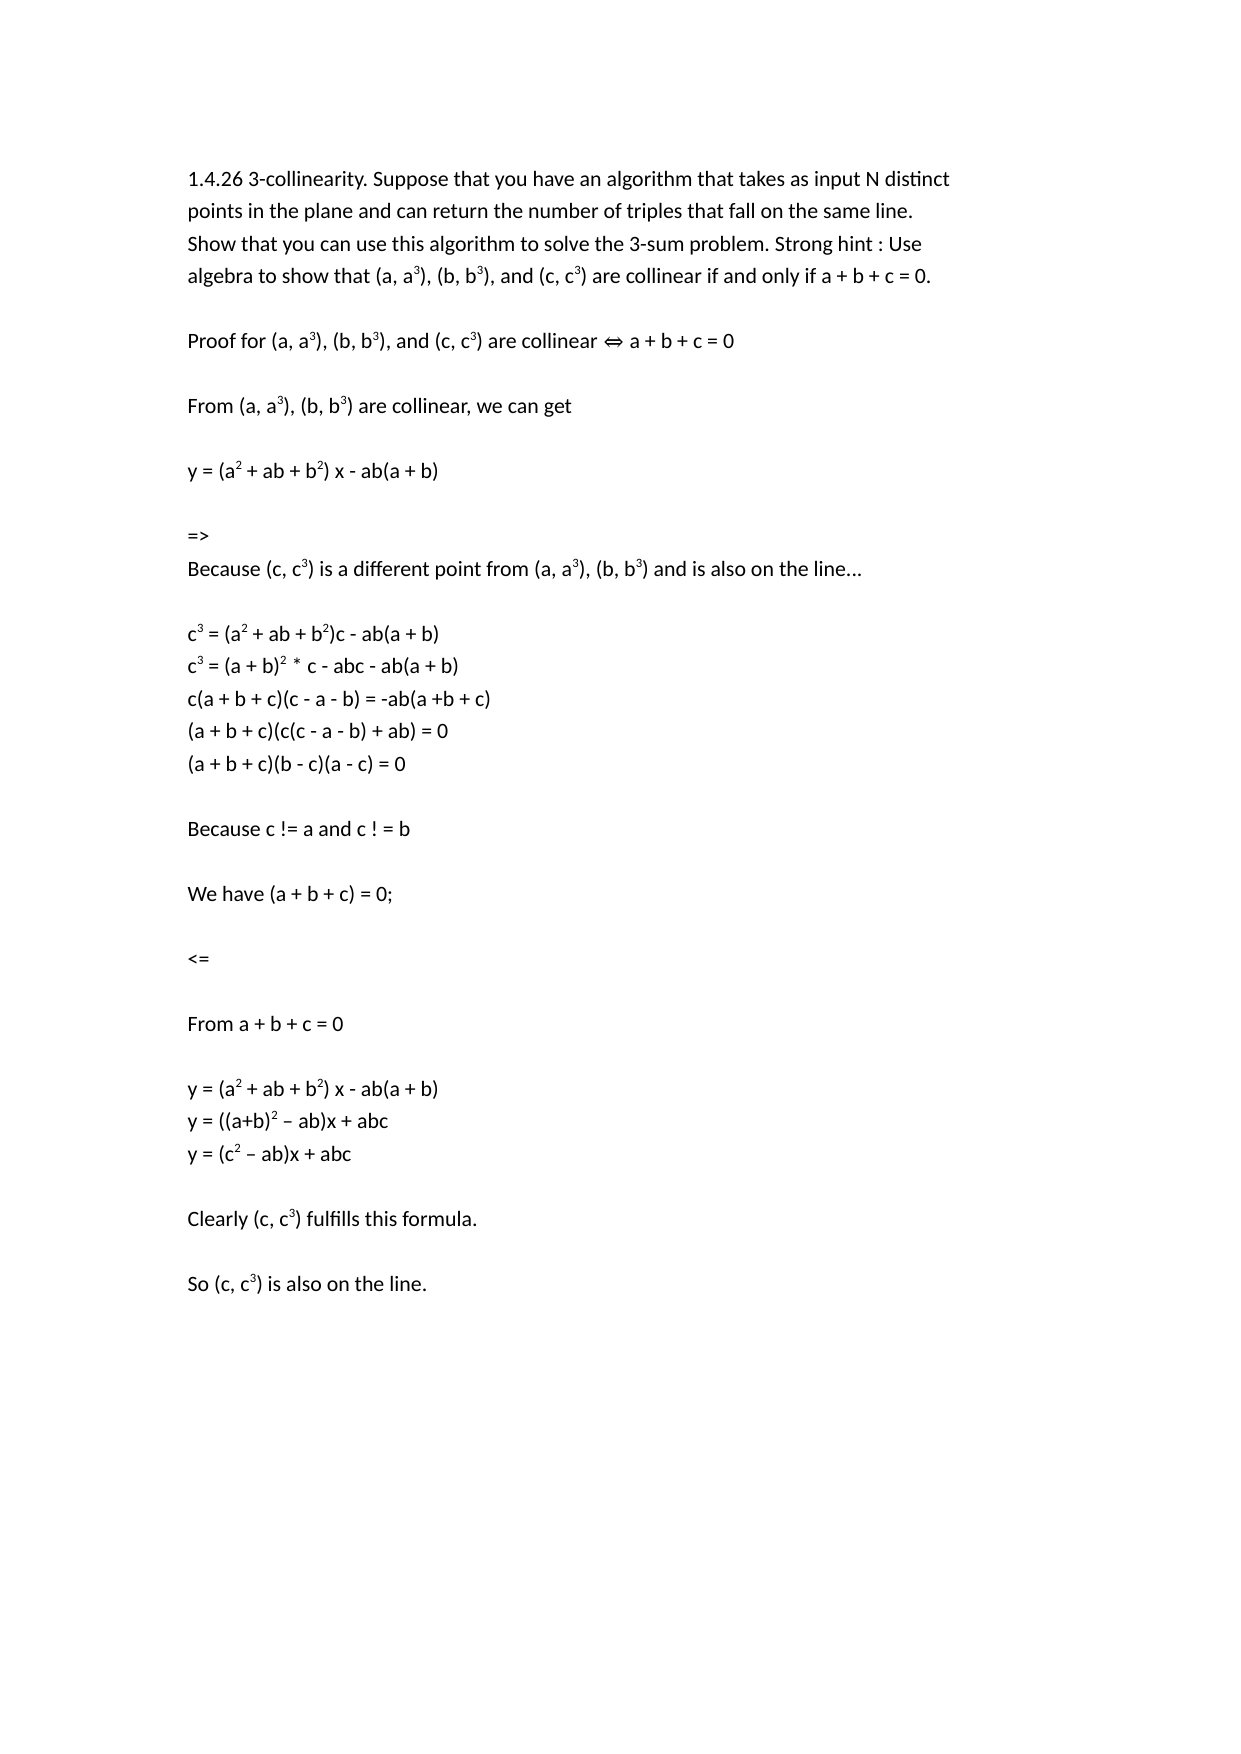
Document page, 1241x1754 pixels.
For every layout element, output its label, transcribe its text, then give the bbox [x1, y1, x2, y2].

text Clearly (c, c3) fulfills this formula. [187, 1202, 1053, 1234]
text y = ((a+b)2 – ab)x + abc [187, 1104, 1053, 1137]
text y = (a2 + ab + b2) x - ab(a + b) [187, 454, 1053, 487]
text Because c != a and c ! = b [187, 812, 1053, 844]
text 1.4.26 3-collinearity. Suppose that you have an algorithm that takes as input N distinct [187, 162, 1053, 194]
text Show that you can use this algorithm to solve the 3-sum problem. Strong hint : Use [187, 227, 1053, 259]
text Because (c, c3) is a different point from (a, a3), (b, b3) and is also on the line... [187, 552, 1053, 584]
text y = (a2 + ab + b2) x - ab(a + b) [187, 1072, 1053, 1104]
text c3 = (a2 + ab + b2)c - ab(a + b) [187, 617, 1053, 649]
text c(a + b + c)(c - a - b) = -ab(a +b + c) [187, 682, 1053, 714]
text From (a, a3), (b, b3) are collinear, we can get [187, 389, 1053, 422]
text So (c, c3) is also on the line. [187, 1267, 1053, 1299]
text From a + b + c = 0 [187, 1007, 1053, 1039]
text We have (a + b + c) = 0; [187, 877, 1053, 909]
text <= [187, 942, 1053, 974]
text Proof for (a, a3), (b, b3), and (c, c3) are collinear ⇔ a + b + c = 0 [187, 324, 1053, 357]
text points in the plane and can return the number of triples that fall on the same line. [187, 194, 1053, 227]
text (a + b + c)(b - c)(a - c) = 0 [187, 747, 1053, 779]
text (a + b + c)(c(c - a - b) + ab) = 0 [187, 714, 1053, 747]
text algebra to show that (a, a3), (b, b3), and (c, c3) are collinear if and only if a + b + c = 0. [187, 259, 1053, 292]
text => [187, 519, 1053, 552]
text c3 = (a + b)2 * c - abc - ab(a + b) [187, 649, 1053, 682]
text y = (c2 – ab)x + abc [187, 1137, 1053, 1169]
